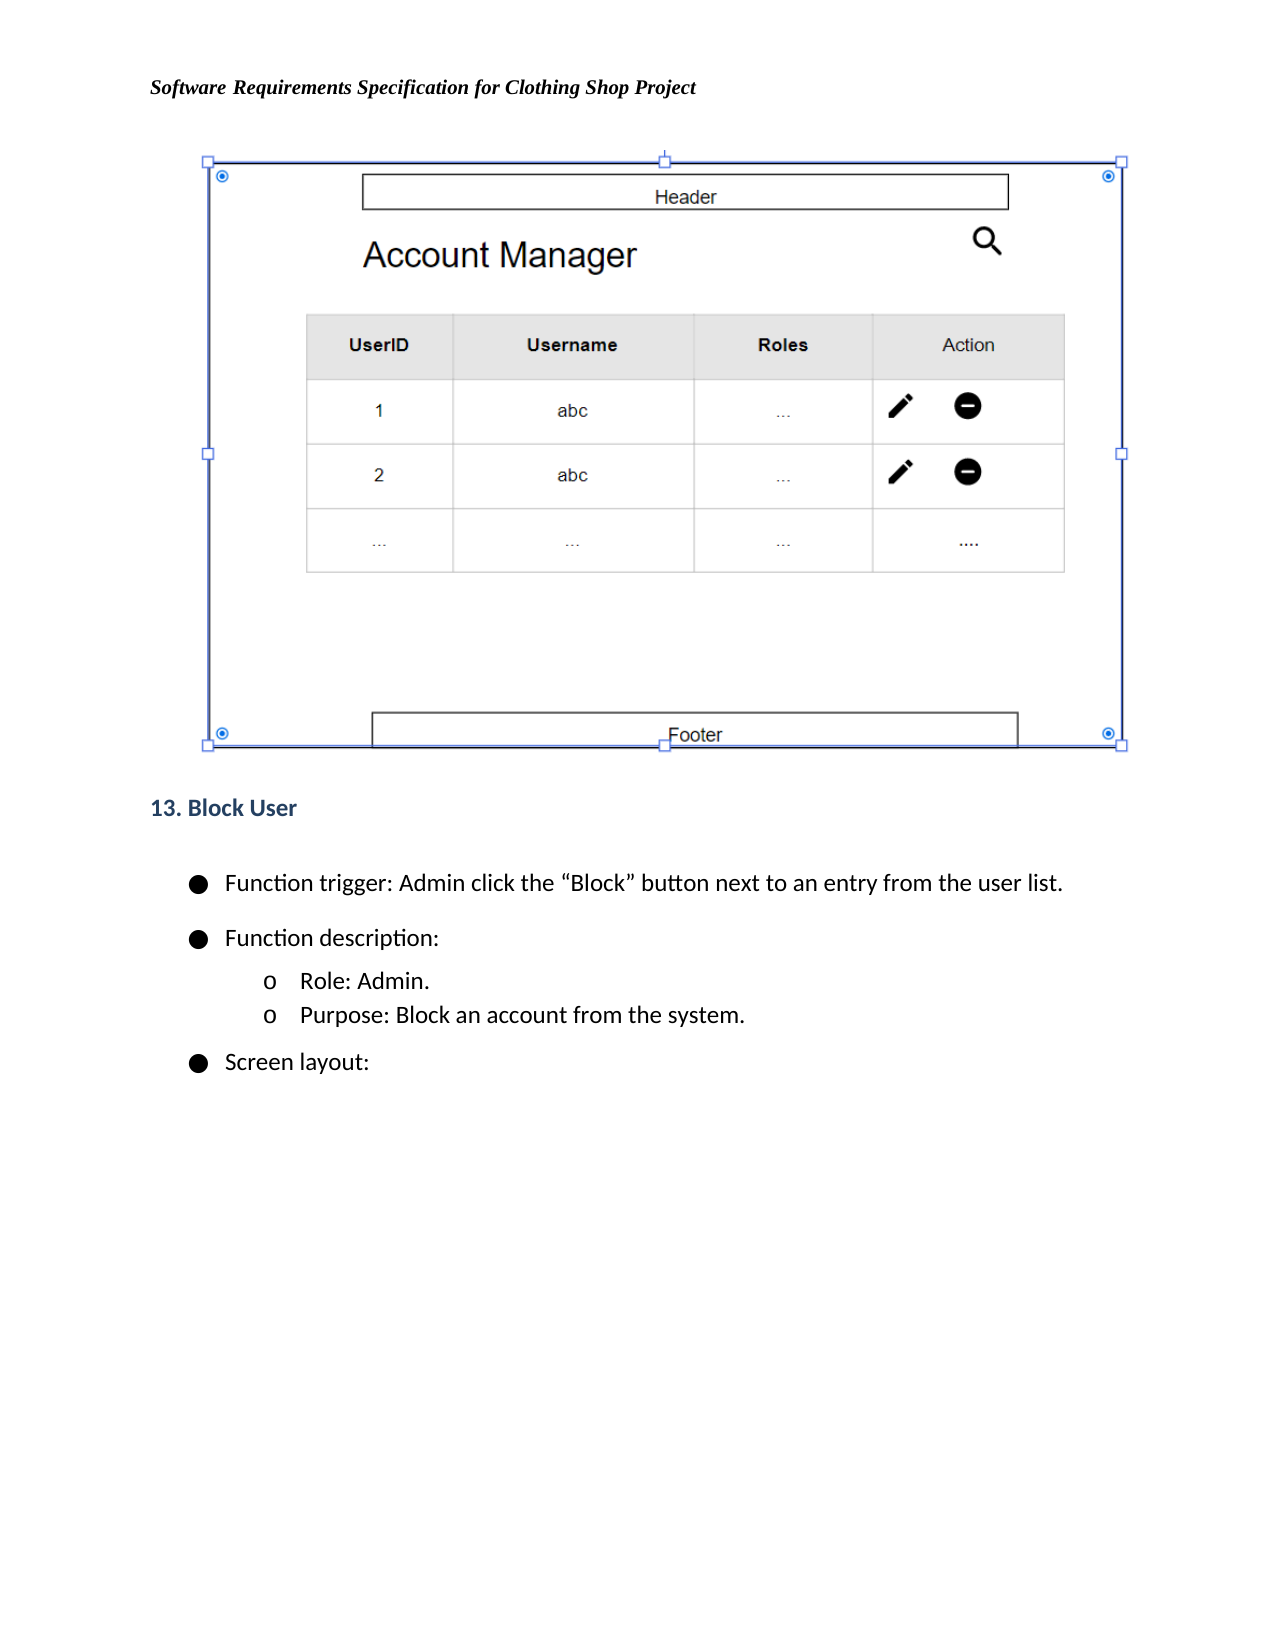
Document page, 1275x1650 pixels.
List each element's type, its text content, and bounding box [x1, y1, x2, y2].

subtitle 13. Block User [150, 792, 1125, 823]
list Purpose: Block an account from the system. [262, 999, 1125, 1031]
picture [190, 150, 1166, 761]
list Function description: [187, 910, 1125, 961]
list Function trigger: Admin click the “Block” button next to an entry from the user list. [187, 854, 1125, 906]
list Role: Admin. [262, 965, 1125, 997]
list Screen layout: [187, 1033, 1125, 1085]
